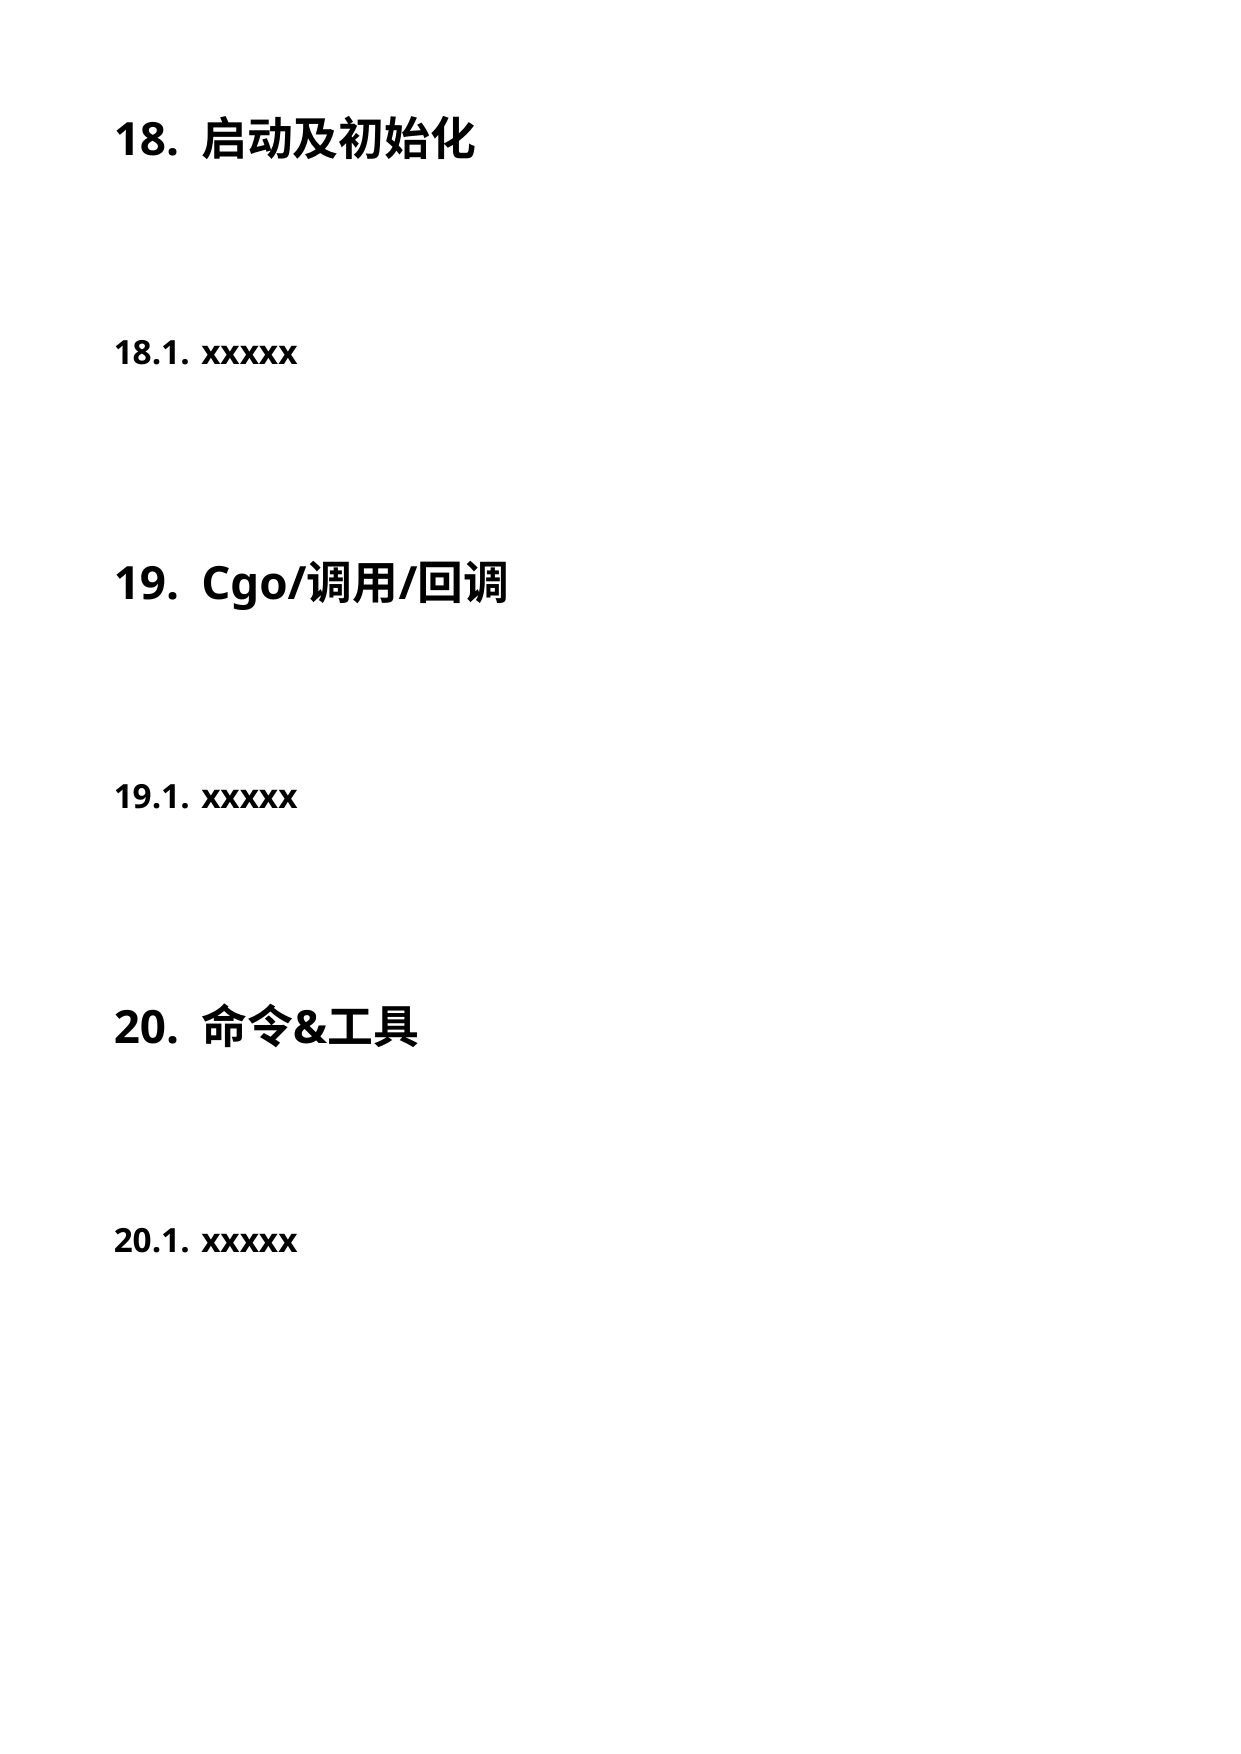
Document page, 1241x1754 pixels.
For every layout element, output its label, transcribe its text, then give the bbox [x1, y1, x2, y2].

subtitle xxxxx [113, 308, 1118, 396]
subtitle 启动及初始化 [113, 91, 1118, 179]
subtitle xxxxx [113, 1196, 1118, 1284]
subtitle 命令&工具 [113, 979, 1118, 1068]
subtitle xxxxx [113, 752, 1118, 840]
subtitle Cgo/调用/回调 [113, 536, 1118, 624]
